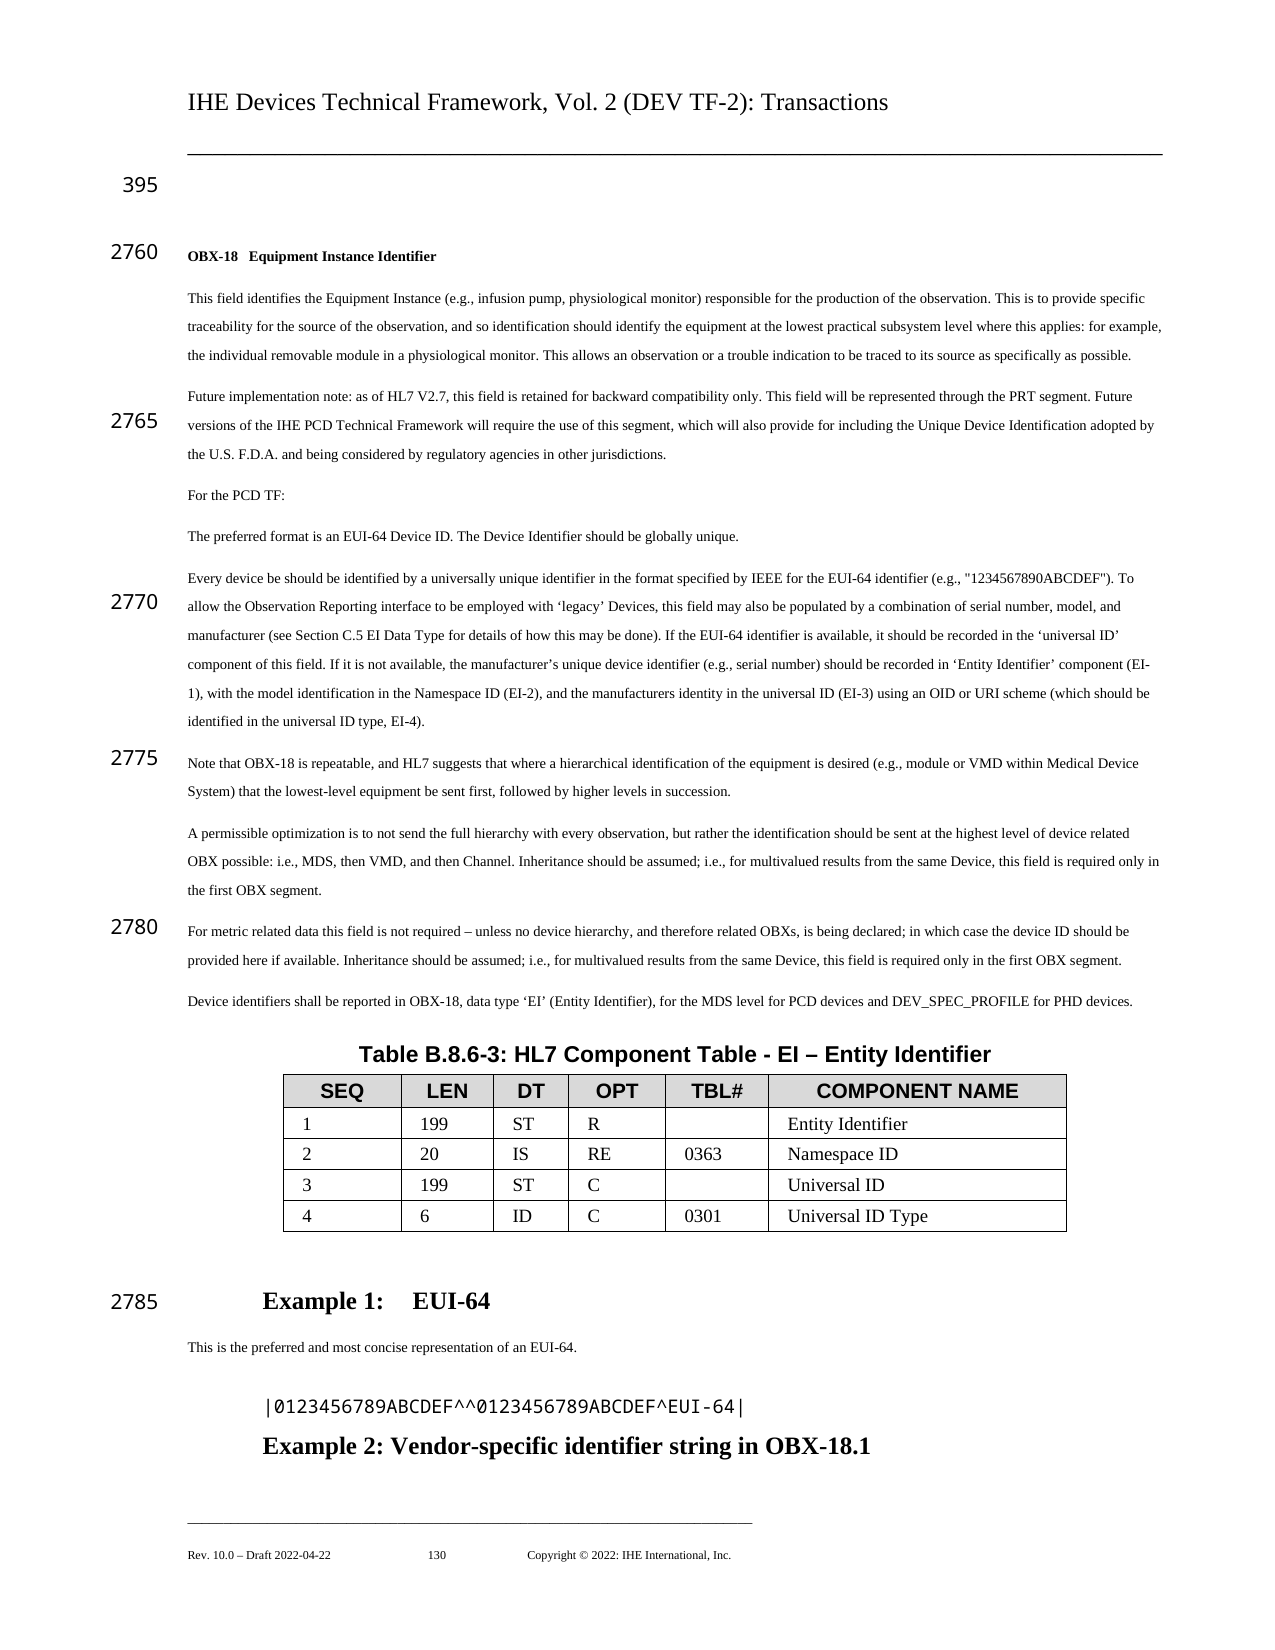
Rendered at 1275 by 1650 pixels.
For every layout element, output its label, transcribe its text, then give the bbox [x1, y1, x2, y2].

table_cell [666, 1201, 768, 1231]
text Example 2: Vendor-specific identifier string in OBX-18.1 [262, 1431, 1162, 1460]
text This field identifies the Equipment Instance (e.g., infusion pump, physiological monitor) responsible for the production of the observation. This is to provide specific traceability for the source of the observation, and so identification should identify the equipment at the lowest practical subsystem level where this applies: for example, the individual removable module in a physiological monitor. This allows an observation or a trouble indication to be traced to its source as specifically as possible. [187, 277, 1162, 364]
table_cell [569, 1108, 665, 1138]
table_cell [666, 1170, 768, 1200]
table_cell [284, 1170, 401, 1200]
text Device identifiers shall be reported in OBX-18, data type ‘EI’ (Entity Identifier), for the MDS level for PCD devices and DEV_SPEC_PROFILE for PHD devices. [187, 981, 1162, 1010]
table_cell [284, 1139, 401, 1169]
text For the PCD TF: [187, 475, 1162, 504]
text Every device be should be identified by a universally unique identifier in the format specified by IEEE for the EUI-64 identifier (e.g., "1234567890ABCDEF"). To allow the Observation Reporting interface to be employed with ‘legacy’ Devices, this field may also be populated by a combination of serial number, model, and manufacturer (see Section C.5 EI Data Type for details of how this may be done). If the EUI-64 identifier is available, it should be recorded in the ‘universal ID’ component of this field. If it is not available, the manufacturer’s unique device identifier (e.g., serial number) should be recorded in ‘Entity Identifier’ component (EI-1), with the model identification in the Namespace ID (EI-2), and the manufacturers identity in the universal ID (EI-3) using an OID or URI scheme (which should be identified in the universal ID type, EI-4). [187, 557, 1162, 730]
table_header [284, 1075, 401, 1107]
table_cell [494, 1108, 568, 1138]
text |0123456789ABCDEF^^0123456789ABCDEF^EUI-64| [262, 1393, 1162, 1419]
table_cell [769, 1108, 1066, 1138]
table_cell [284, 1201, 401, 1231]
text A permissible optimization is to not send the full hierarchy with every observation, but rather the identification should be sent at the highest level of device related OBX possible: i.e., MDS, then VMD, and then Channel. Inheritance should be assumed; i.e., for multivalued results from the same Device, this field is required only in the first OBX segment. [187, 812, 1162, 899]
text Future implementation note: as of HL7 V2.7, this field is retained for backward compatibility only. This field will be represented through the PRT segment. Future versions of the IHE PCD Technical Framework will require the use of this segment, which will also provide for including the Unique Device Identification adopted by the U.S. F.D.A. and being considered by regulatory agencies in other jurisdictions. [187, 376, 1162, 462]
text The preferred format is an EUI-64 Device ID. The Device Identifier should be globally unique. [187, 516, 1162, 545]
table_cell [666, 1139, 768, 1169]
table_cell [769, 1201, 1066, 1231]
text Example 1: EUI-64 [262, 1286, 1162, 1314]
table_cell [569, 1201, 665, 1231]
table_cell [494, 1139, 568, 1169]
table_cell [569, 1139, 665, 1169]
text Note that OBX-18 is repeatable, and HL7 suggests that where a hierarchical identification of the equipment is desired (e.g., module or VMD within Medical Device System) that the lowest-level equipment be sent first, followed by higher levels in succession. [187, 742, 1162, 800]
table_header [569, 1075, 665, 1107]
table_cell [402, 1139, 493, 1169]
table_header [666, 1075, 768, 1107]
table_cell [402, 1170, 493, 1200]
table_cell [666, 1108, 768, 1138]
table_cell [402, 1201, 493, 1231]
text For metric related data this field is not required – unless no device hierarchy, and therefore related OBXs, is being declared; in which case the device ID should be provided here if available. Inheritance should be assumed; i.e., for multivalued results from the same Device, this field is required only in the first OBX segment. [187, 911, 1162, 969]
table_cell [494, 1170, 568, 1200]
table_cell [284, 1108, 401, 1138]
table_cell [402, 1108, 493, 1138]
text This is the preferred and most concise representation of an EUI-64. [187, 1327, 1162, 1356]
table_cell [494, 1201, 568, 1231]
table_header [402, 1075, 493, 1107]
title Table B.8.6-3: HL7 Component Table - EI – Entity Identifier [187, 1041, 1162, 1068]
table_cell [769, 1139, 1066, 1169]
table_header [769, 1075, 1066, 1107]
text OBX-18 Equipment Instance Identifier [187, 236, 1162, 265]
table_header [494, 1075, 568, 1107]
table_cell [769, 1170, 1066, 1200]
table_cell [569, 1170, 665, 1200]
